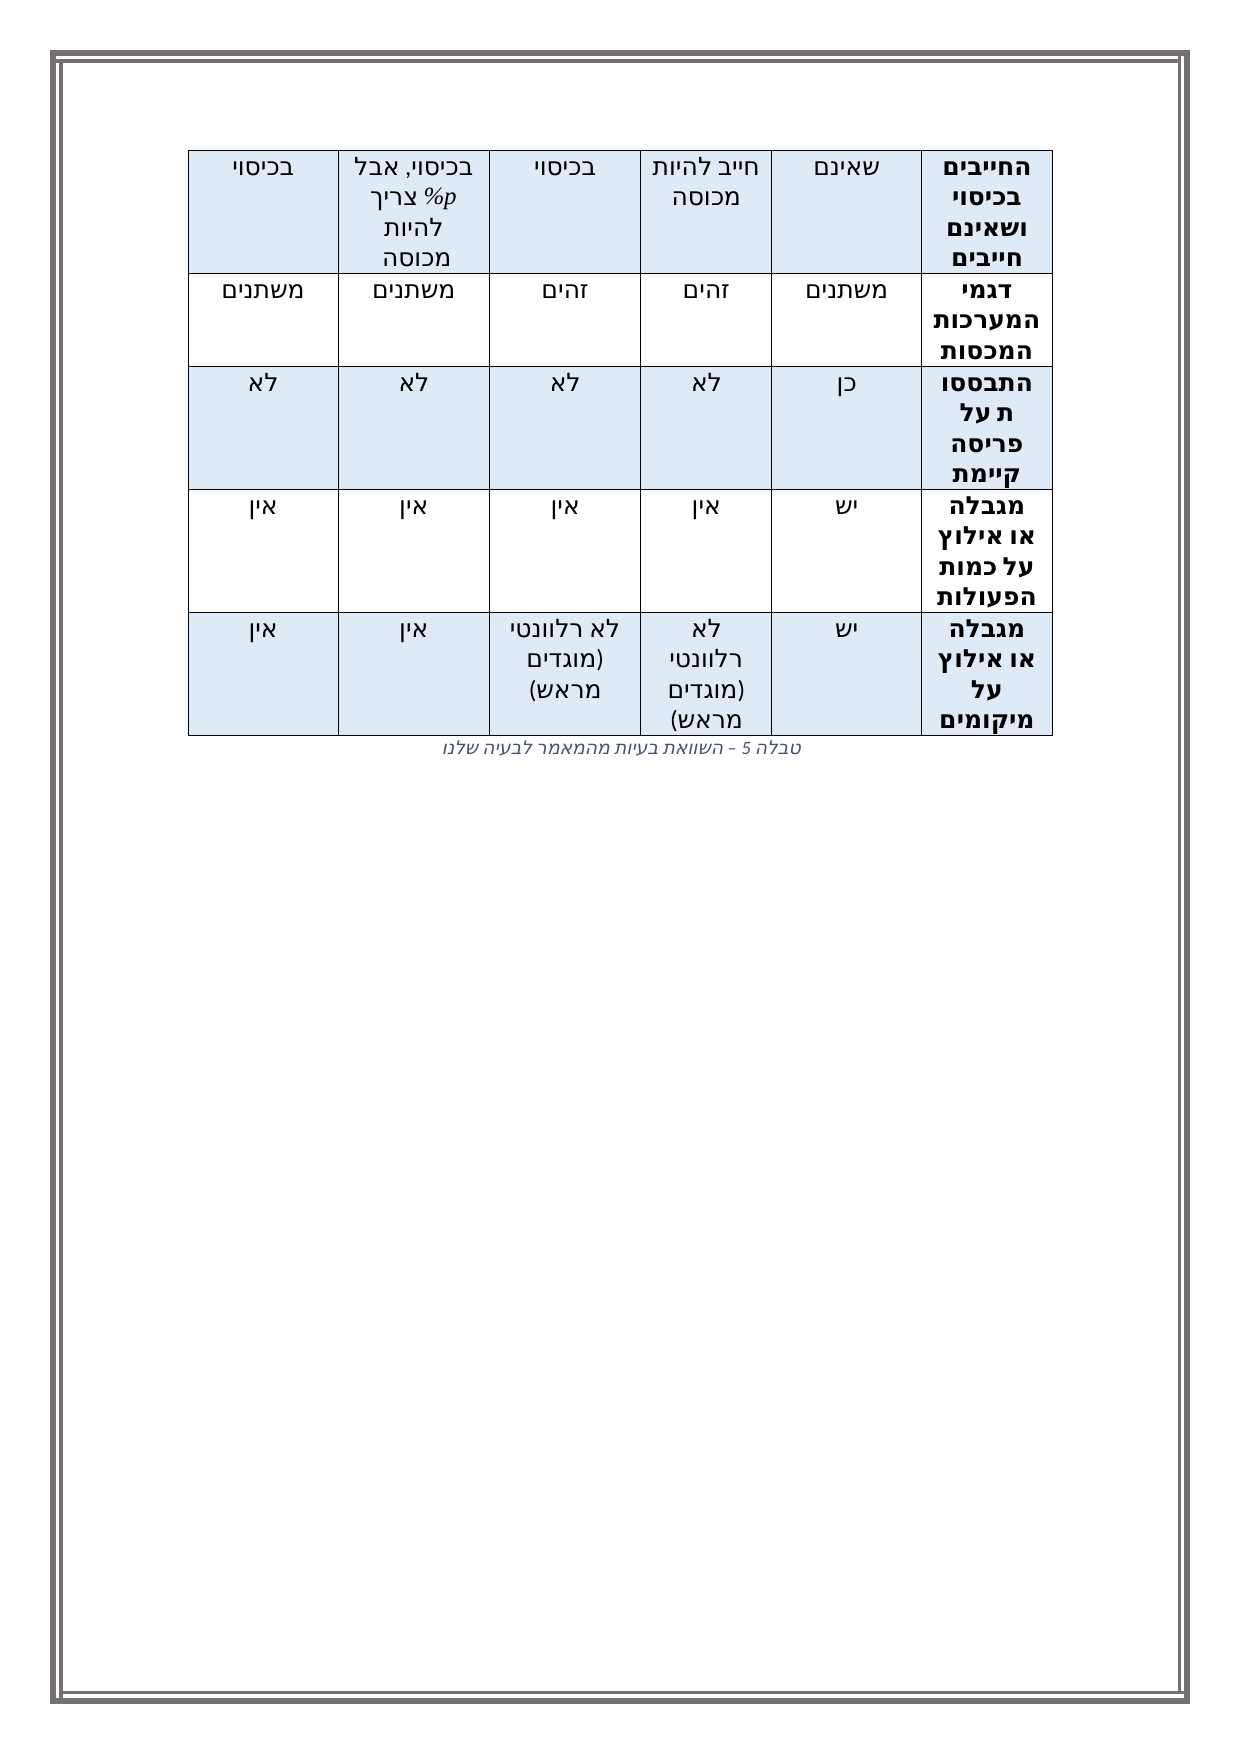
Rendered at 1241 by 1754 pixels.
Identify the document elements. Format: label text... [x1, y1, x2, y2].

table_cell לא [339, 367, 489, 489]
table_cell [189, 151, 338, 273]
table_cell אין [641, 490, 771, 612]
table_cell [339, 151, 489, 273]
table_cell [772, 151, 921, 273]
table_cell אין [490, 490, 640, 612]
table_cell זהים [641, 274, 771, 366]
table_cell לא רלוונטי (מוגדים מראש) [641, 613, 771, 735]
table_cell יש [772, 490, 921, 612]
table_cell משתנים [339, 274, 489, 366]
table_cell זהים [490, 274, 640, 366]
table_cell מגבלה או אילוץ על כמות הפעולות [922, 490, 1052, 612]
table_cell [641, 151, 771, 273]
table_cell אין [189, 490, 338, 612]
table_cell אין [339, 490, 489, 612]
table_cell לא רלוונטי (מוגדים מראש) [490, 613, 640, 735]
table_cell אין [189, 613, 338, 735]
table_cell כן [772, 367, 921, 489]
table_cell לא [490, 367, 640, 489]
table_cell יש [772, 613, 921, 735]
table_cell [490, 151, 640, 273]
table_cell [922, 151, 1052, 273]
table_cell לא [189, 367, 338, 489]
table_cell משתנים [189, 274, 338, 366]
table_cell מגבלה או אילוץ על מיקומים [922, 613, 1052, 735]
table_cell משתנים [772, 274, 921, 366]
table_cell דגמי המערכות המכסות [922, 274, 1052, 366]
table_cell לא [641, 367, 771, 489]
table_cell אין [339, 613, 489, 735]
table_cell התבססות על פריסה קיימת [922, 367, 1052, 489]
